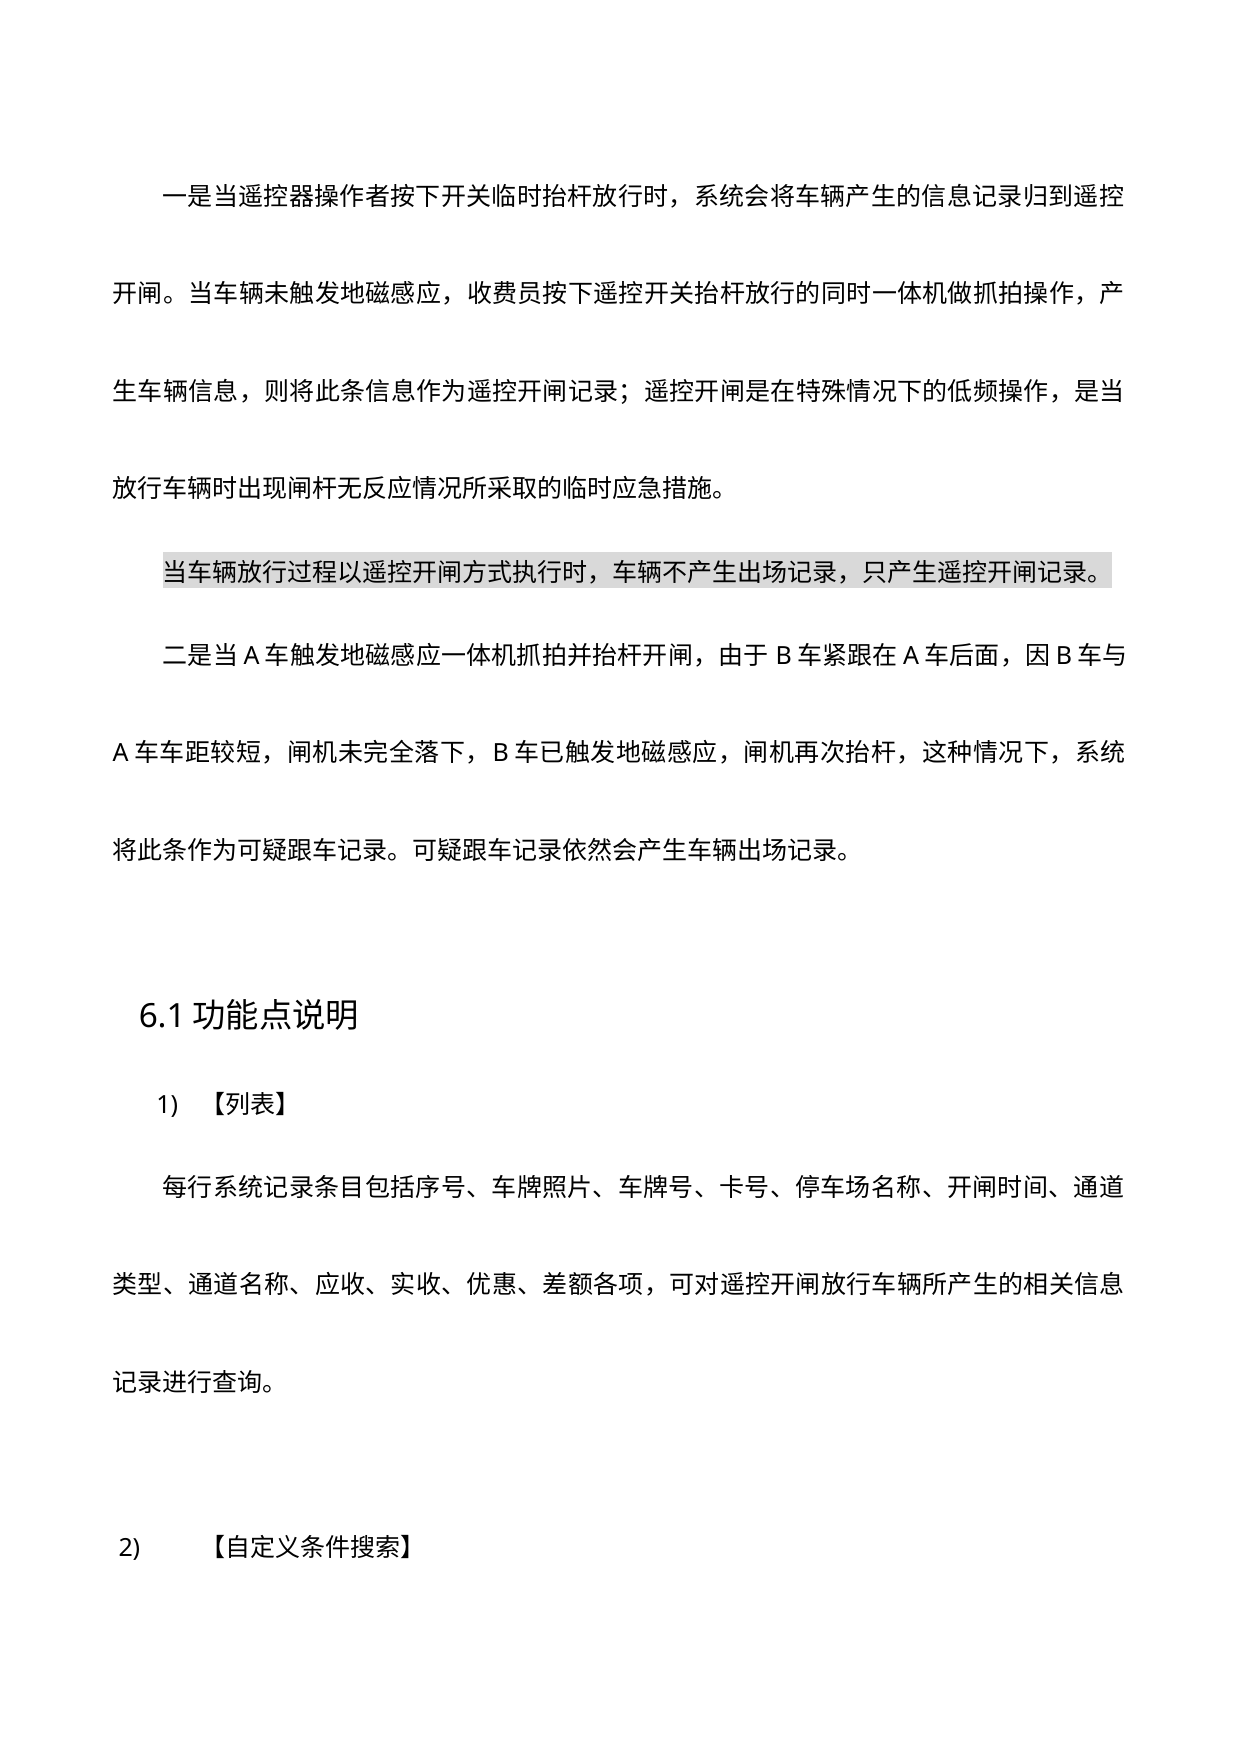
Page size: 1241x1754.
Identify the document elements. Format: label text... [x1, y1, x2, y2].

list 每行系统记录条目包括序号、车牌照片、车牌号、卡号、停车场名称、开闸时间、通道类型、通道名称、应收、实收、优惠、差额各项，可对遥控开闸放行车辆所产生的相关信息记录进行查询。 [112, 1153, 1128, 1413]
list 6.1功能点说明 [112, 981, 1128, 1046]
list 二是当A车触发地磁感应一体机抓拍并抬杆开闸，由于B车紧跟在A车后面，因B车与A车车距较短，闸机未完全落下，B车已触发地磁感应，闸机再次抬杆，这种情况下，系统将此条作为可疑跟车记录。可疑跟车记录依然会产生车辆出场记录。 [112, 621, 1128, 881]
list 一是当遥控器操作者按下开关临时抬杆放行时，系统会将车辆产生的信息记录归到遥控开闸。当车辆未触发地磁感应，收费员按下遥控开关抬杆放行的同时一体机做抓拍操作，产生车辆信息，则将此条信息作为遥控开闸记录；遥控开闸是在特殊情况下的低频操作，是当放行车辆时出现闸杆无反应情况所采取的临时应急措施。 [112, 162, 1128, 519]
list 【列表】 [156, 1070, 1128, 1135]
list 当车辆放行过程以遥控开闸方式执行时，车辆不产生出场记录，只产生遥控开闸记录。 [112, 538, 1128, 603]
list 【自定义条件搜索】 [112, 1513, 1128, 1578]
